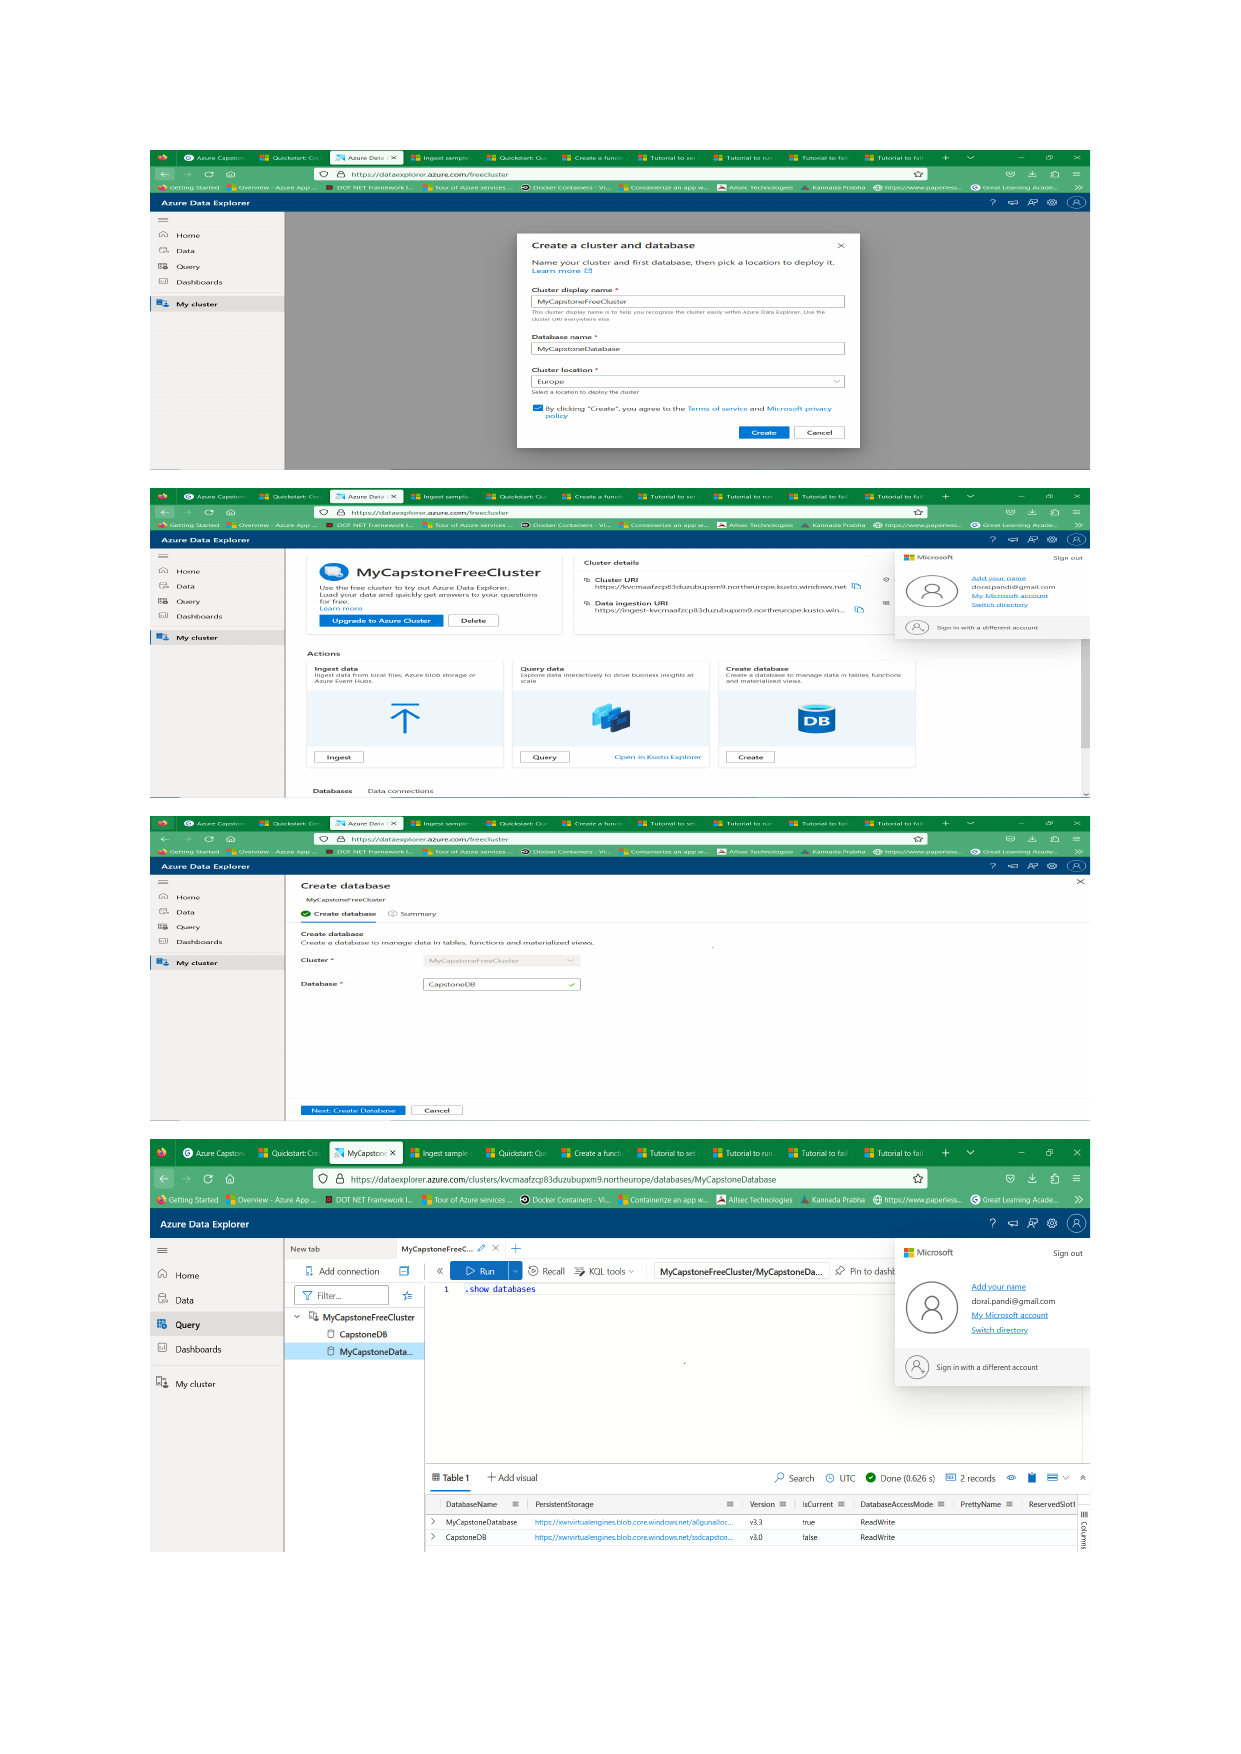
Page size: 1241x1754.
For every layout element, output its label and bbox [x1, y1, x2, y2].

picture [150, 150, 1091, 470]
picture [150, 816, 1091, 1121]
picture [150, 1139, 1091, 1552]
picture [150, 488, 1090, 798]
